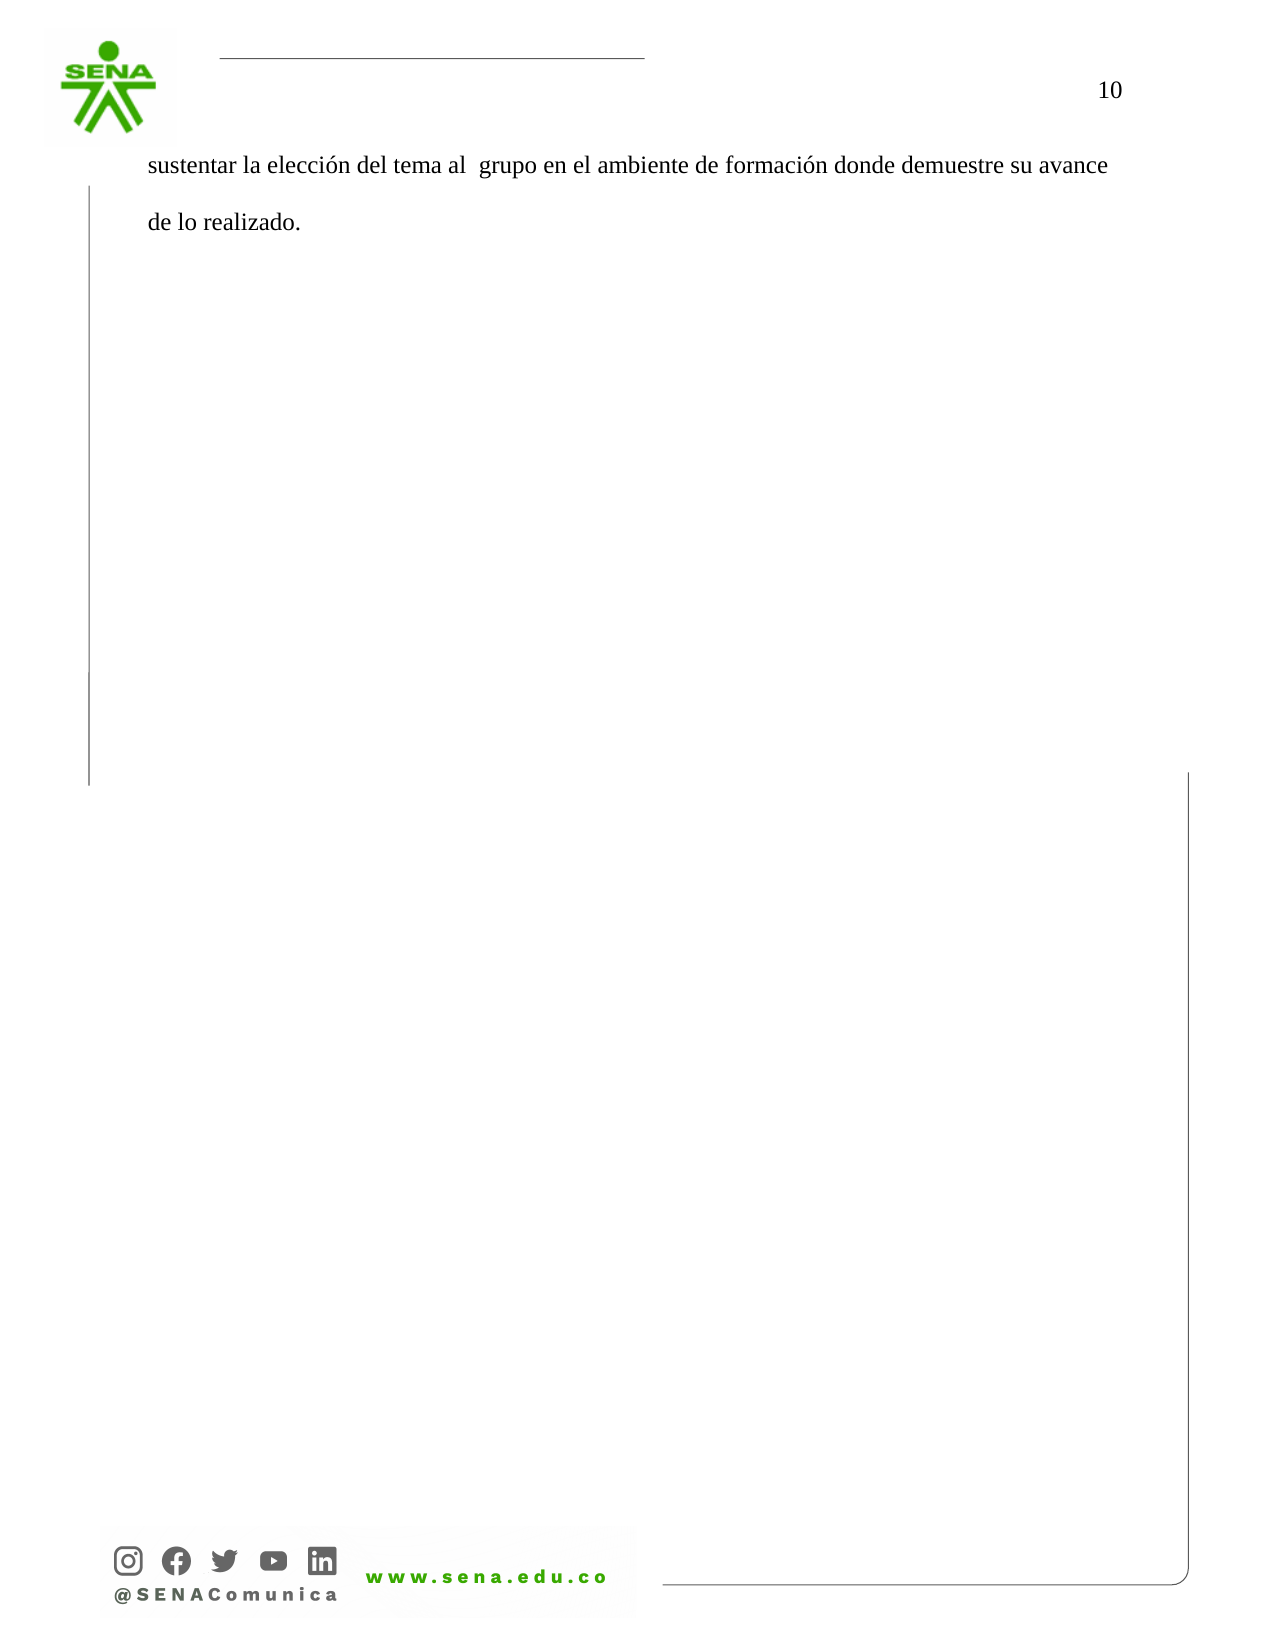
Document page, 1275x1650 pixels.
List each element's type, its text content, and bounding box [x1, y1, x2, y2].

picture [100, 1526, 637, 1618]
picture [43, 28, 177, 147]
